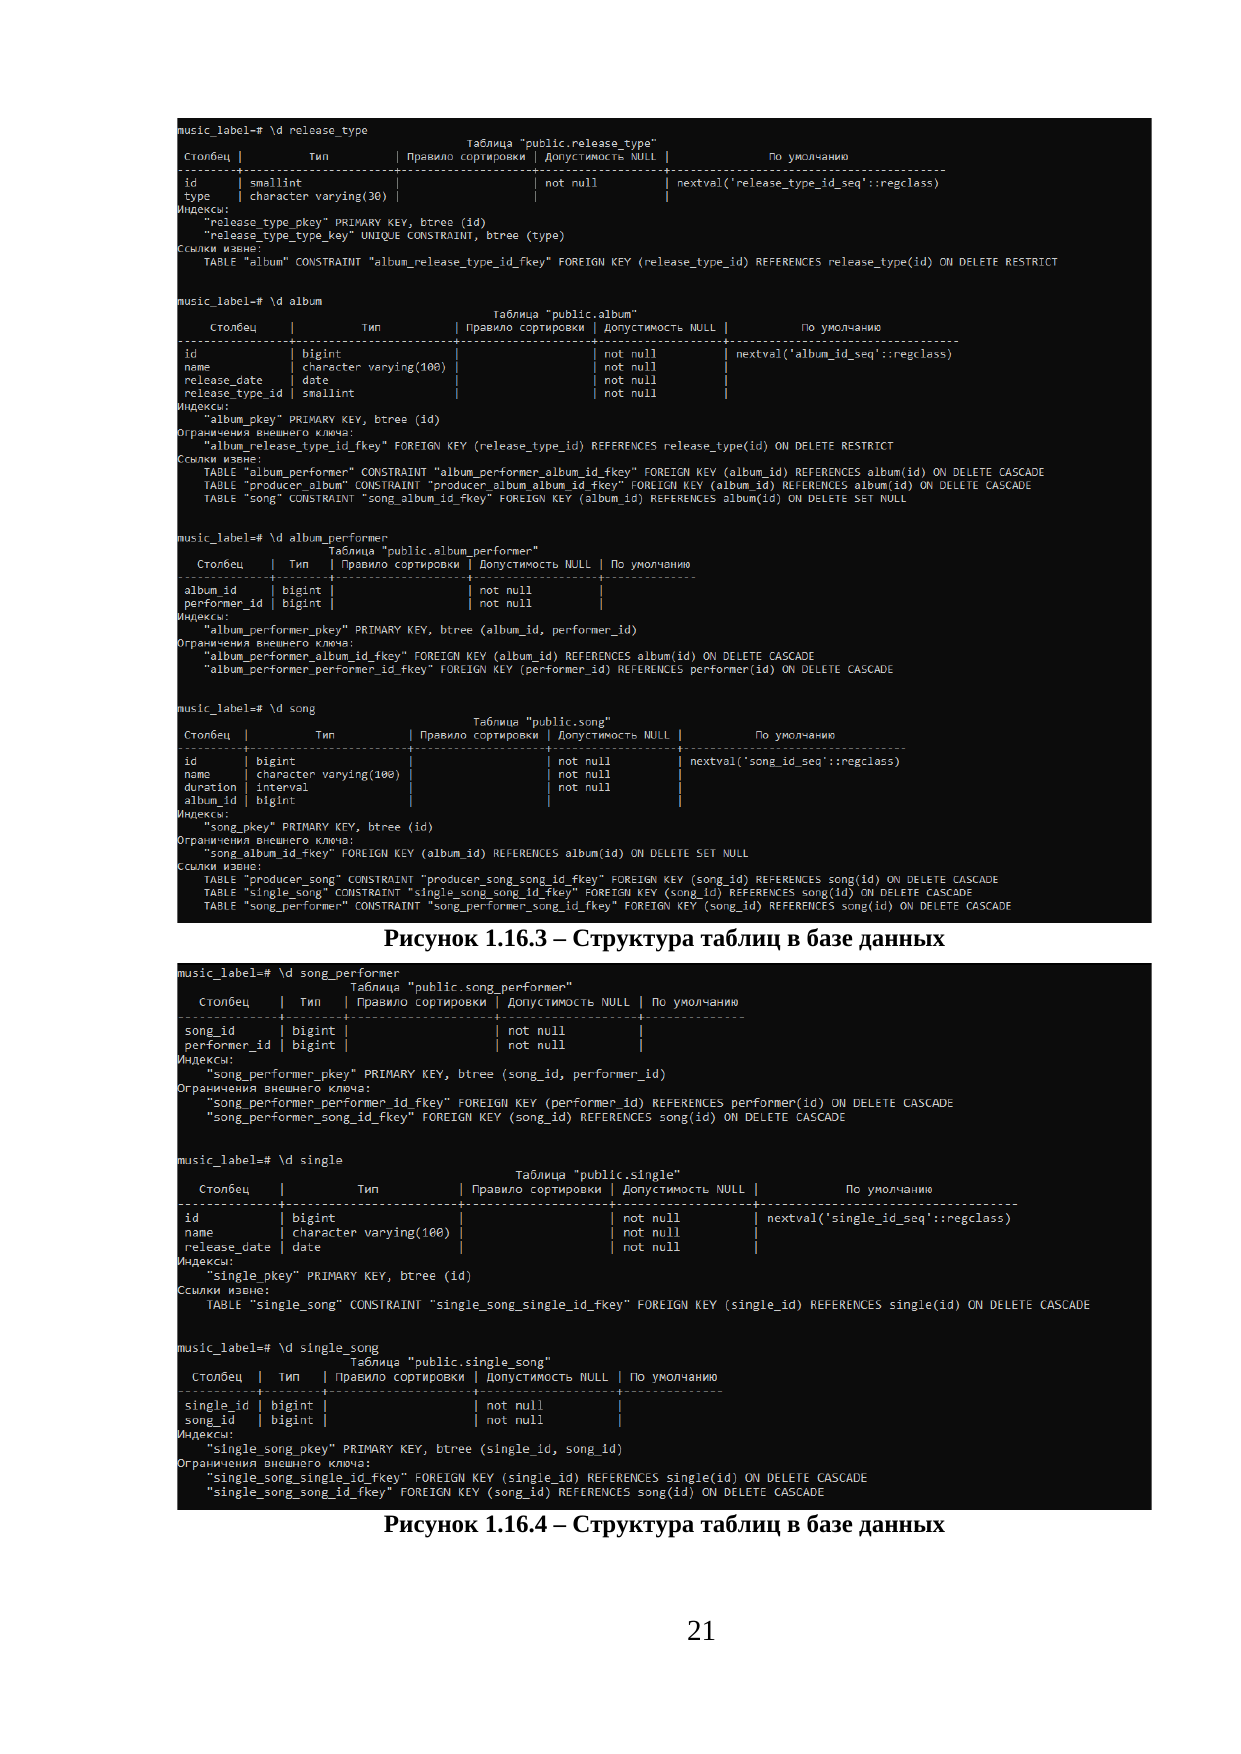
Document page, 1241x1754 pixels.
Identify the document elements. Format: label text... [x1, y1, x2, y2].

picture [177, 118, 1152, 923]
text Рисунок 1.16.3 – Структура таблиц в базе данных [177, 923, 1152, 951]
picture [177, 963, 1152, 1510]
text Рисунок 1.16.4 – Структура таблиц в базе данных [177, 1510, 1152, 1538]
